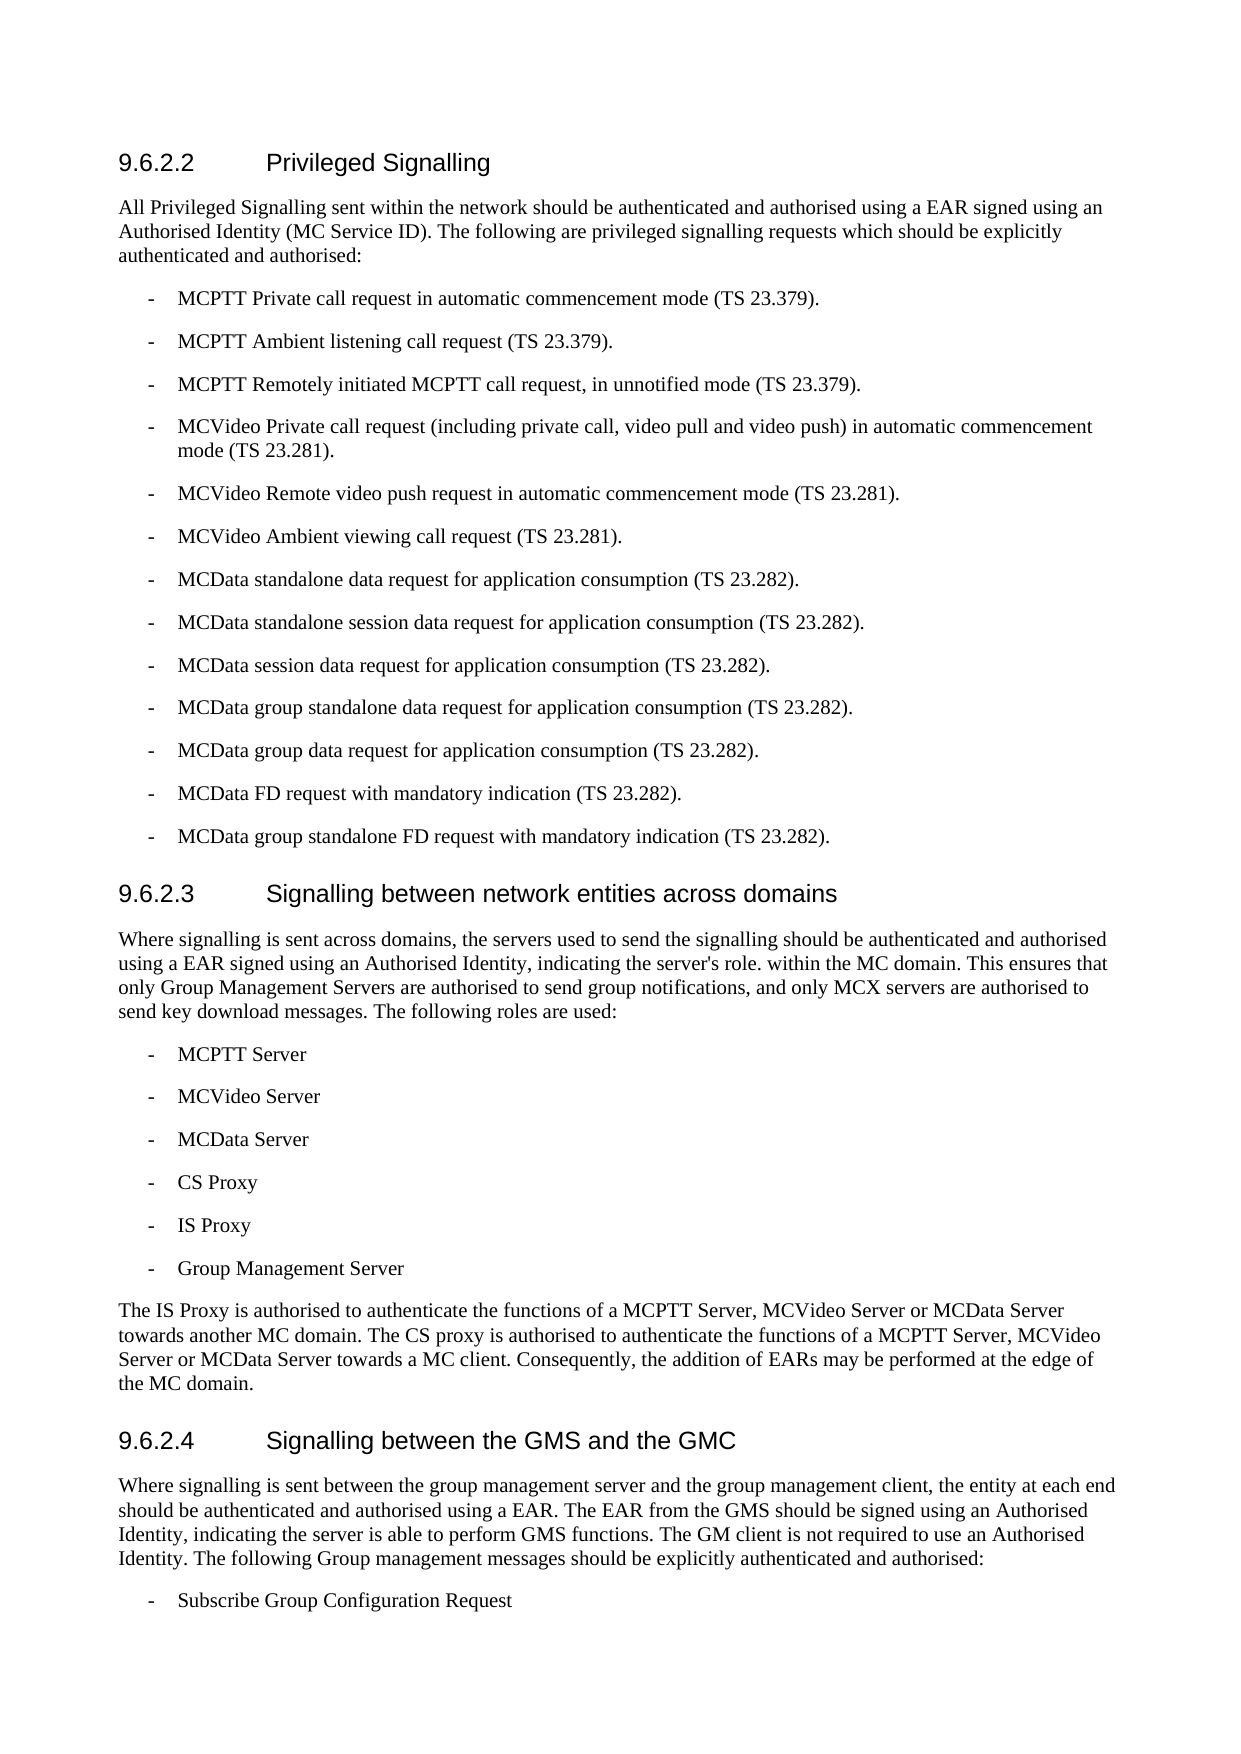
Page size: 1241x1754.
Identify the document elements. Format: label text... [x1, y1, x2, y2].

text Where signalling is sent between the group management server and the group management client, the entity at each end should be authenticated and authorised using a EAR. The EAR from the GMS should be signed using an Authorised Identity, indicating the server is able to perform GMS functions. The GM client is not required to use an Authorised Identity. The following Group management messages should be explicitly authenticated and authorised: [118, 1473, 1122, 1570]
text Where signalling is sent across domains, the servers used to send the signalling should be authenticated and authorised using a EAR signed using an Authorised Identity, indicating the server's role. within the MC domain. This ensures that only Group Management Servers are authorised to send group notifications, and only MCX servers are authorised to send key download messages. The following roles are used: [118, 927, 1122, 1023]
text - MCVideo Ambient viewing call request (TS 23.281). [148, 524, 1122, 548]
text - MCData Server [148, 1127, 1122, 1151]
text - MCData group data request for application consumption (TS 23.282). [148, 738, 1122, 762]
text - MCData standalone session data request for application consumption (TS 23.282). [148, 610, 1122, 634]
text - CS Proxy [148, 1170, 1122, 1194]
subtitle 9.6.2.4 Signalling between the GMS and the GMC [118, 1426, 1122, 1455]
text All Privileged Signalling sent within the network should be authenticated and authorised using a EAR signed using an Authorised Identity (MC Service ID). The following are privileged signalling requests which should be explicitly authenticated and authorised: [118, 195, 1122, 267]
text - MCData session data request for application consumption (TS 23.282). [148, 652, 1122, 677]
text - MCVideo Server [148, 1084, 1122, 1108]
text - Group Management Server [148, 1256, 1122, 1280]
subtitle 9.6.2.2 Privileged Signalling [118, 147, 1122, 176]
text - MCData standalone data request for application consumption (TS 23.282). [148, 567, 1122, 591]
text - IS Proxy [148, 1213, 1122, 1237]
text - MCVideo Remote video push request in automatic commencement mode (TS 23.281). [148, 481, 1122, 505]
subtitle 9.6.2.3 Signalling between network entities across domains [118, 879, 1122, 908]
text - MCPTT Server [148, 1042, 1122, 1066]
text - MCData group standalone data request for application consumption (TS 23.282). [148, 695, 1122, 719]
text - Subscribe Group Configuration Request [148, 1588, 1122, 1612]
text The IS Proxy is authorised to authenticate the functions of a MCPTT Server, MCVideo Server or MCData Server towards another MC domain. The CS proxy is authorised to authenticate the functions of a MCPTT Server, MCVideo Server or MCData Server towards a MC client. Consequently, the addition of EARs may be performed at the edge of the MC domain. [118, 1298, 1122, 1395]
text - MCVideo Private call request (including private call, video pull and video push) in automatic commencement mode (TS 23.281). [148, 414, 1122, 462]
text - MCData group standalone FD request with mandatory indication (TS 23.282). [148, 824, 1122, 848]
text - MCPTT Private call request in automatic commencement mode (TS 23.379). [148, 286, 1122, 310]
text - MCPTT Remotely initiated MCPTT call request, in unnotified mode (TS 23.379). [148, 372, 1122, 396]
text - MCPTT Ambient listening call request (TS 23.379). [148, 329, 1122, 353]
text - MCData FD request with mandatory indication (TS 23.282). [148, 781, 1122, 805]
